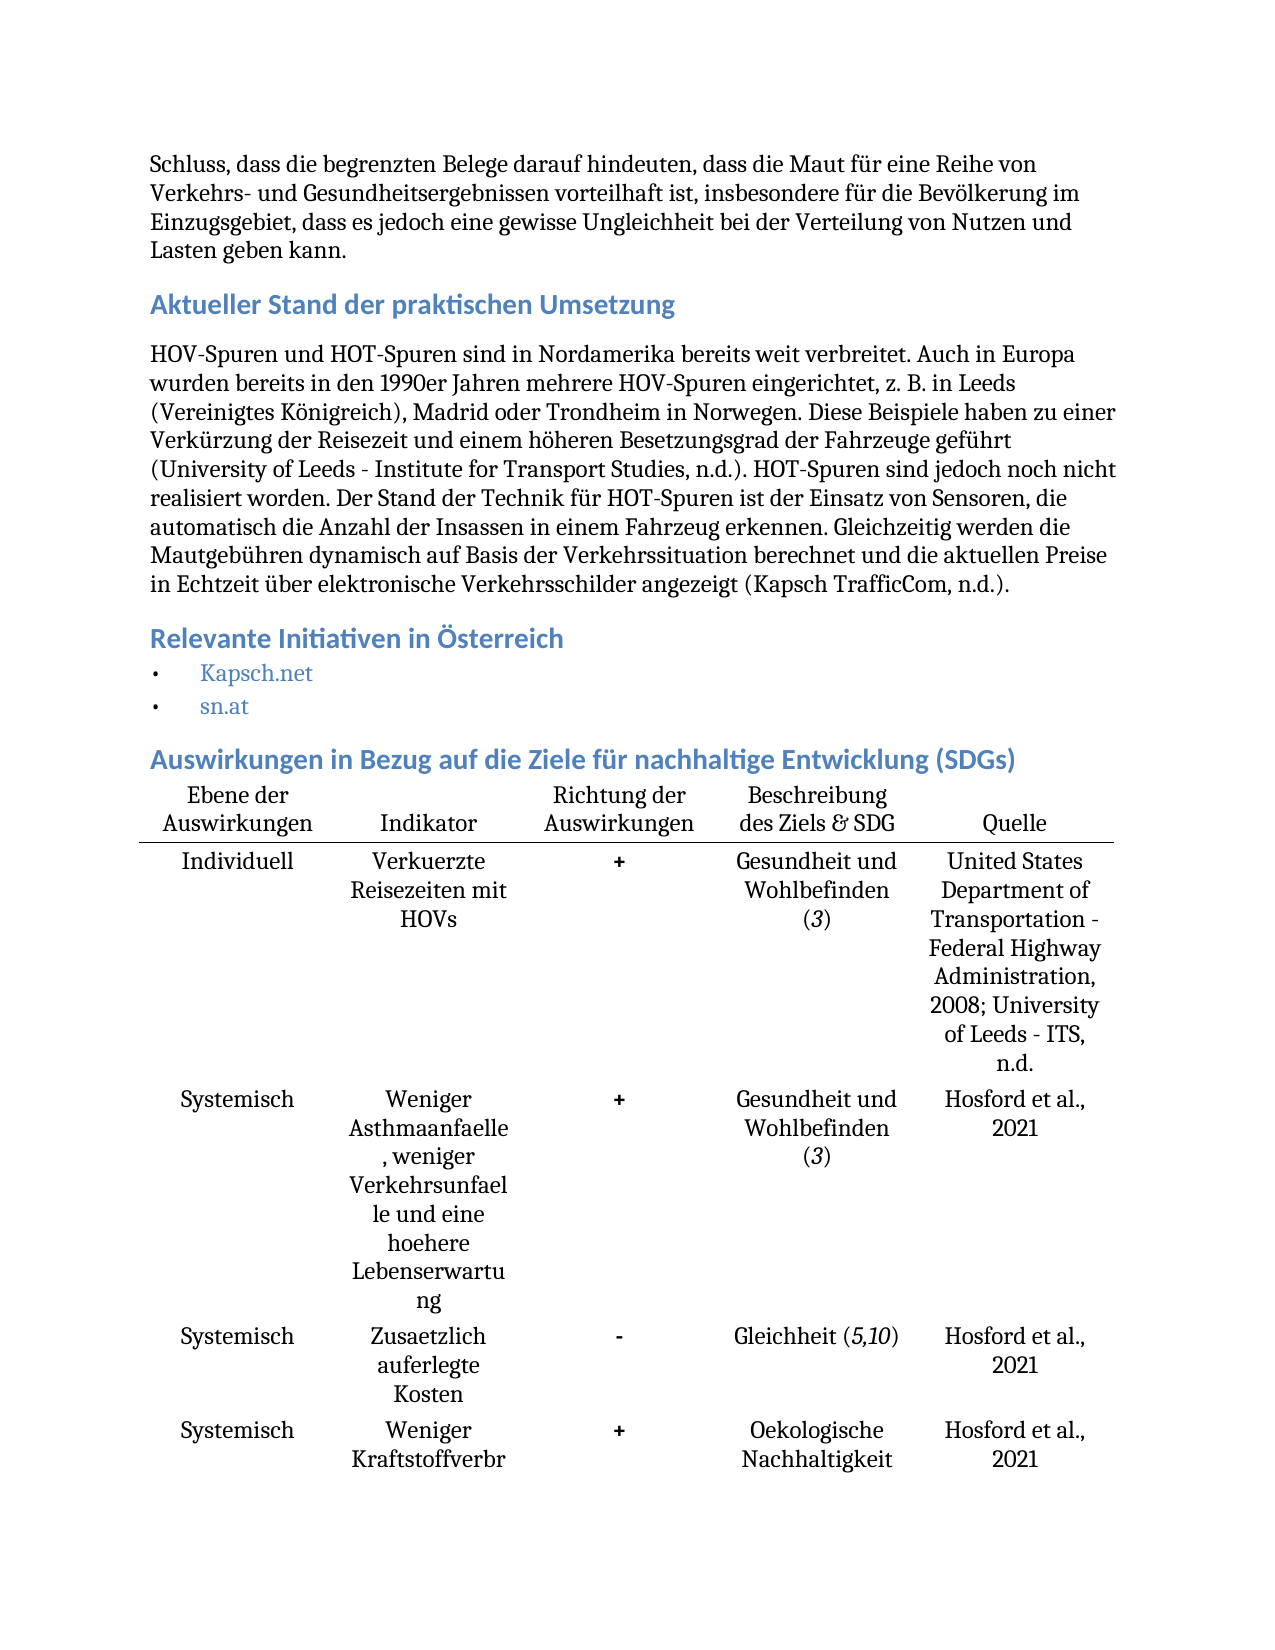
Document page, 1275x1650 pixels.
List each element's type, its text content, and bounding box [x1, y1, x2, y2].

table_header Ebene der Auswirkungen [139, 777, 337, 842]
table_cell Individuell [139, 843, 337, 1081]
table_header Beschreibung des Ziels & SDG [718, 777, 916, 842]
table_header Richtung der Auswirkungen [520, 777, 718, 842]
table_cell United States Department of Transportation - Federal Highway Administration, 2008; University of Leeds - ITS, n.d. [916, 843, 1114, 1081]
table_cell Verkuerzte Reisezeiten mit HOVs [337, 843, 520, 1081]
table_cell Systemisch [139, 1081, 337, 1318]
table_cell Hosford et al., 2021 [916, 1081, 1114, 1318]
text HOV-Spuren und HOT-Spuren sind in Nordamerika bereits weit verbreitet. Auch in Europa wurden bereits in den 1990er Jahren mehrere HOV-Spuren eingerichtet, z. B. in Leeds (Vereinigtes Königreich), Madrid oder Trondheim in Norwegen. Diese Beispiele haben zu einer Verkürzung der Reisezeit und einem höheren Besetzungsgrad der Fahrzeuge geführt (University of Leeds - Institute for Transport Studies, n.d.). HOT-Spuren sind jedoch noch nicht realisiert worden. Der Stand der Technik für HOT-Spuren ist der Einsatz von Sensoren, die automatisch die Anzahl der Insassen in einem Fahrzeug erkennen. Gleichzeitig werden die Mautgebühren dynamisch auf Basis der Verkehrssituation berechnet und die aktuellen Preise in Echtzeit über elektronische Verkehrsschilder angezeigt (Kapsch TrafficCom, n.d.). [150, 340, 1125, 599]
table_cell Systemisch [139, 1412, 337, 1477]
table_cell Systemisch [139, 1319, 337, 1412]
subtitle Aktueller Stand der praktischen Umsetzung [150, 286, 1125, 321]
table_cell + [520, 1412, 718, 1477]
table_cell Zusaetzlich auferlegte Kosten [337, 1319, 520, 1412]
table_cell Weniger Kraftstoffverbrauch und Luftverschmutzung [337, 1412, 520, 1477]
subtitle Relevante Initiativen in Österreich [150, 620, 1125, 655]
table_cell Hosford et al., 2021 [916, 1319, 1114, 1412]
table_header Quelle [916, 777, 1114, 842]
table_cell Gesundheit und Wohlbefinden (3) [718, 1081, 916, 1318]
table_cell - [520, 1319, 718, 1412]
table_cell Gesundheit und Wohlbefinden (3) [718, 843, 916, 1081]
table_header Indikator [337, 777, 520, 842]
table_cell Gleichheit (5,10) [718, 1319, 916, 1412]
list Kapsch.net [150, 659, 1125, 688]
list sn.at [150, 692, 1125, 720]
table_cell + [520, 843, 718, 1081]
table_cell Oekologische Nachhaltigkeit (7,12,13,15) [718, 1412, 916, 1477]
subtitle Auswirkungen in Bezug auf die Ziele für nachhaltige Entwicklung (SDGs) [150, 741, 1125, 777]
table_cell Hosford et al., 2021 [916, 1412, 1114, 1477]
table_cell + [520, 1081, 718, 1318]
table_cell Weniger Asthmaanfaelle, weniger Verkehrsunfaelle und eine hoehere Lebenserwartung [337, 1081, 520, 1318]
